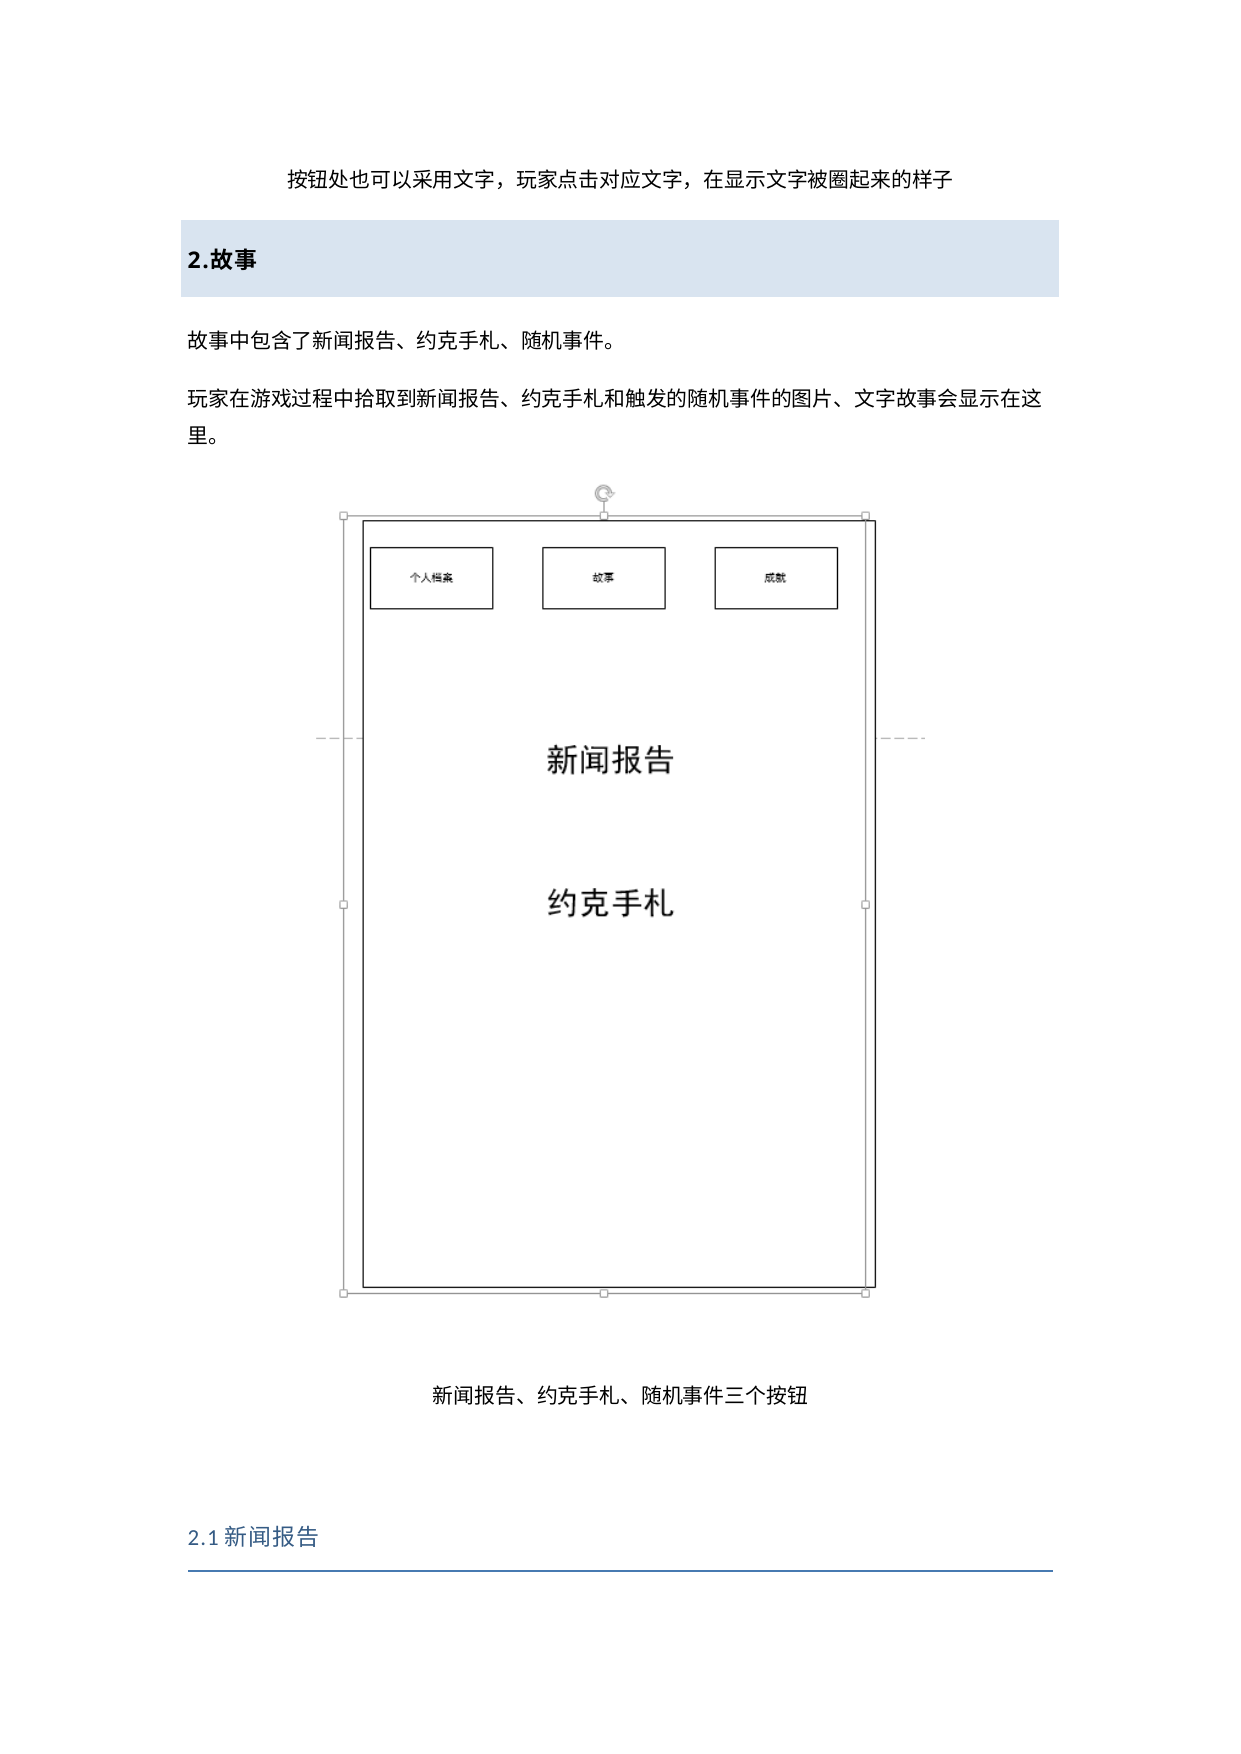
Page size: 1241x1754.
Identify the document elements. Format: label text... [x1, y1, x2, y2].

text 故事中包含了新闻报告、约克手札、随机事件。 [187, 323, 1053, 356]
picture [315, 476, 925, 1337]
subtitle 2.故事 [188, 226, 1053, 291]
text 新闻报告、约克手札、随机事件三个按钮 [187, 1378, 1053, 1411]
subtitle 2.1新闻报告 [187, 1503, 1053, 1572]
text 玩家在游戏过程中拾取到新闻报告、约克手札和触发的随机事件的图片、文字故事会显示在这里。 [187, 381, 1053, 451]
text 按钮处也可以采用文字，玩家点击对应文字，在显示文字被圈起来的样子 [187, 162, 1053, 194]
